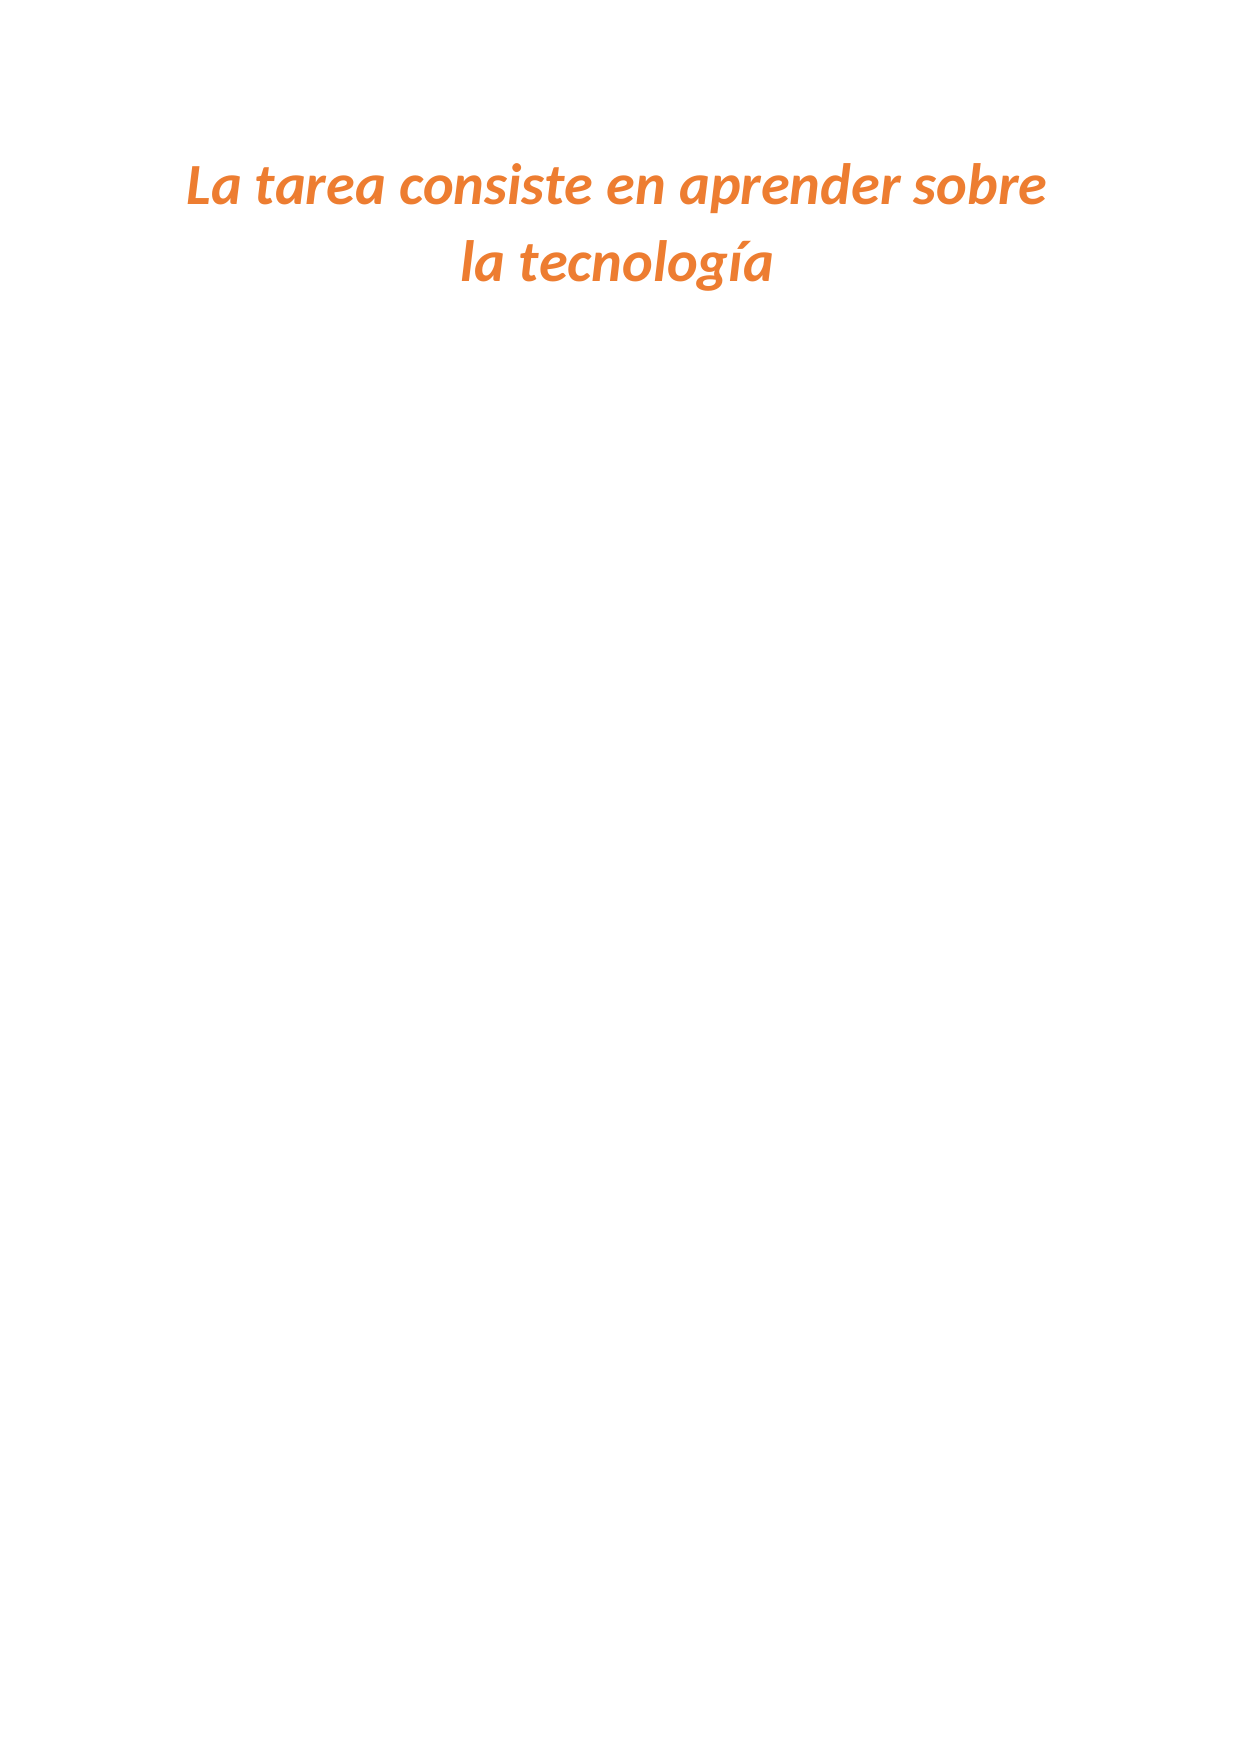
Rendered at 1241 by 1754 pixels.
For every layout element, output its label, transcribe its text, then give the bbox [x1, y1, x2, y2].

text La tarea consiste en aprender sobre la tecnología [177, 148, 1063, 296]
